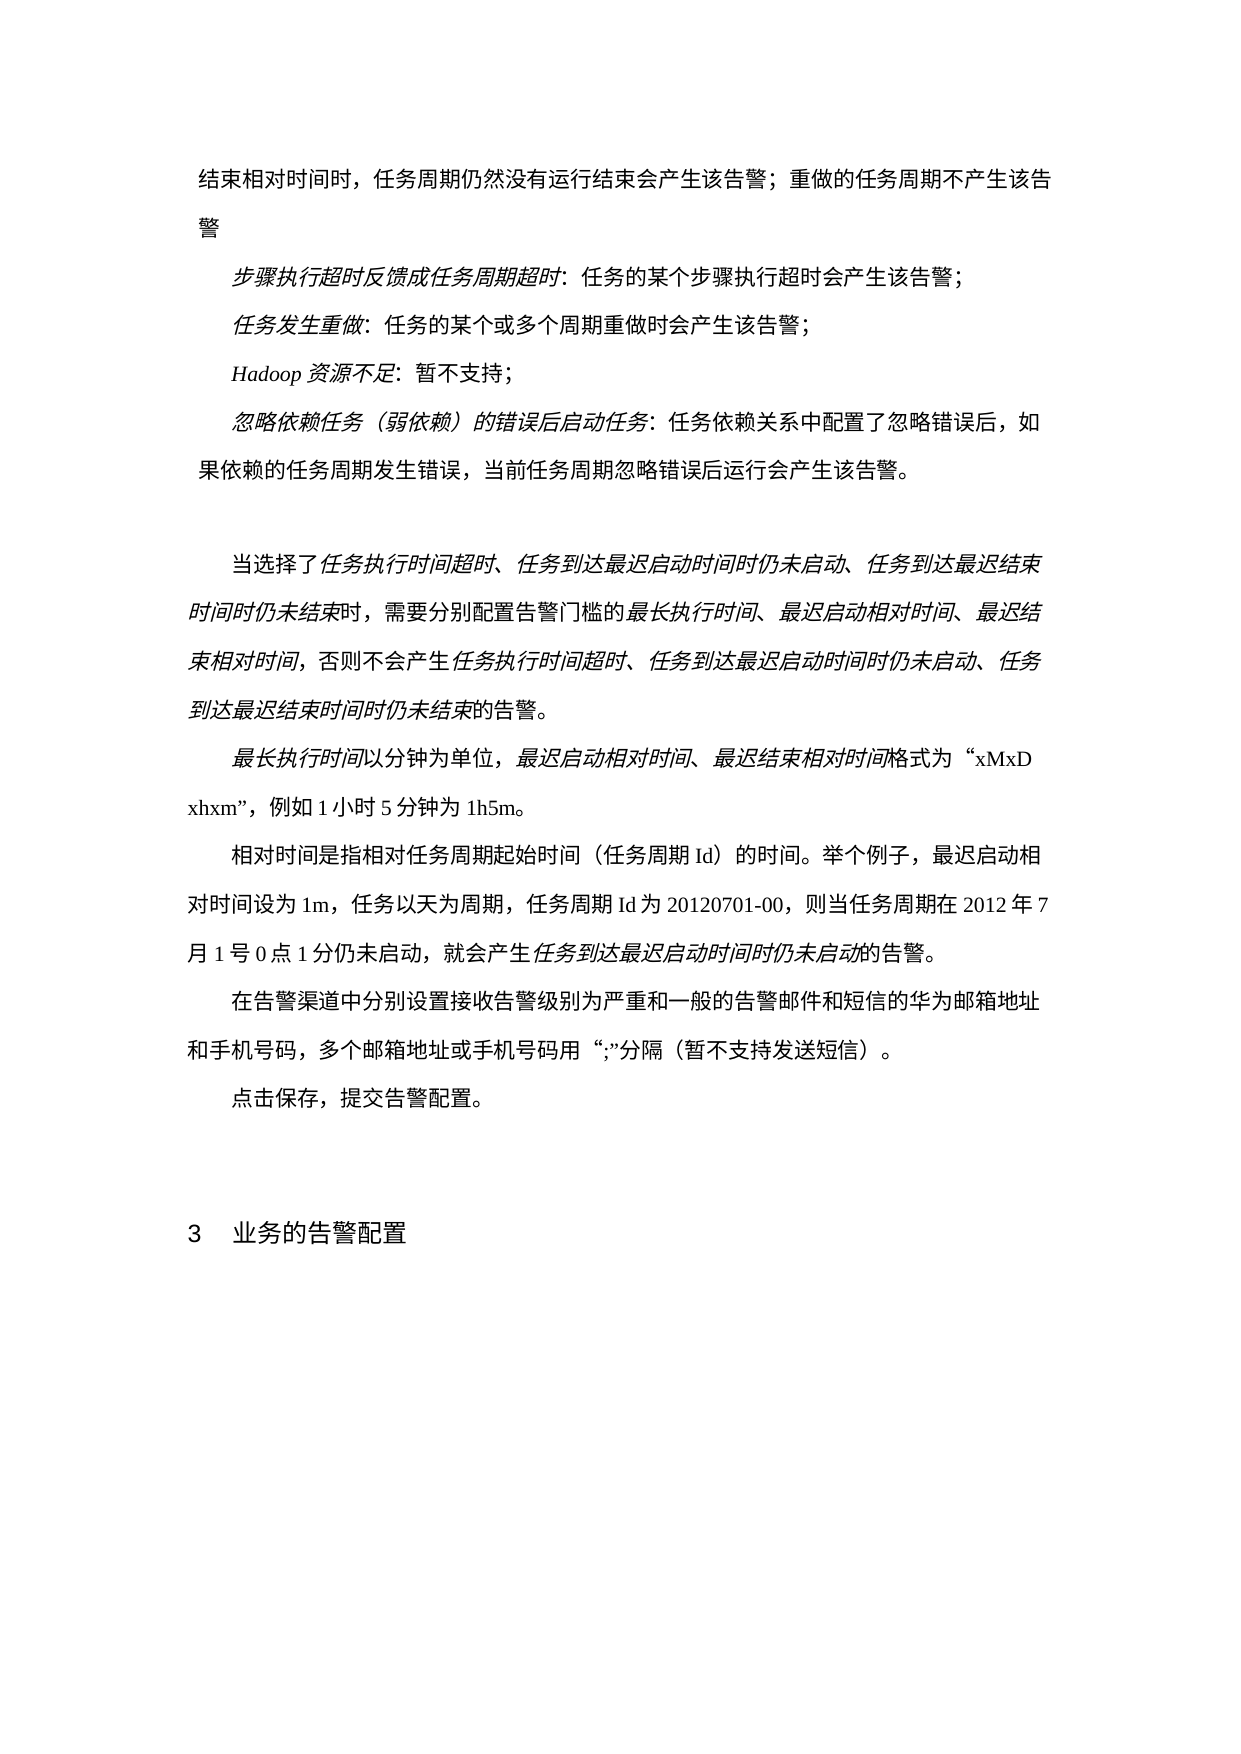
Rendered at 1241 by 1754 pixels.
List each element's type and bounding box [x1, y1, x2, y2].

table_header [176, 162, 1064, 1289]
